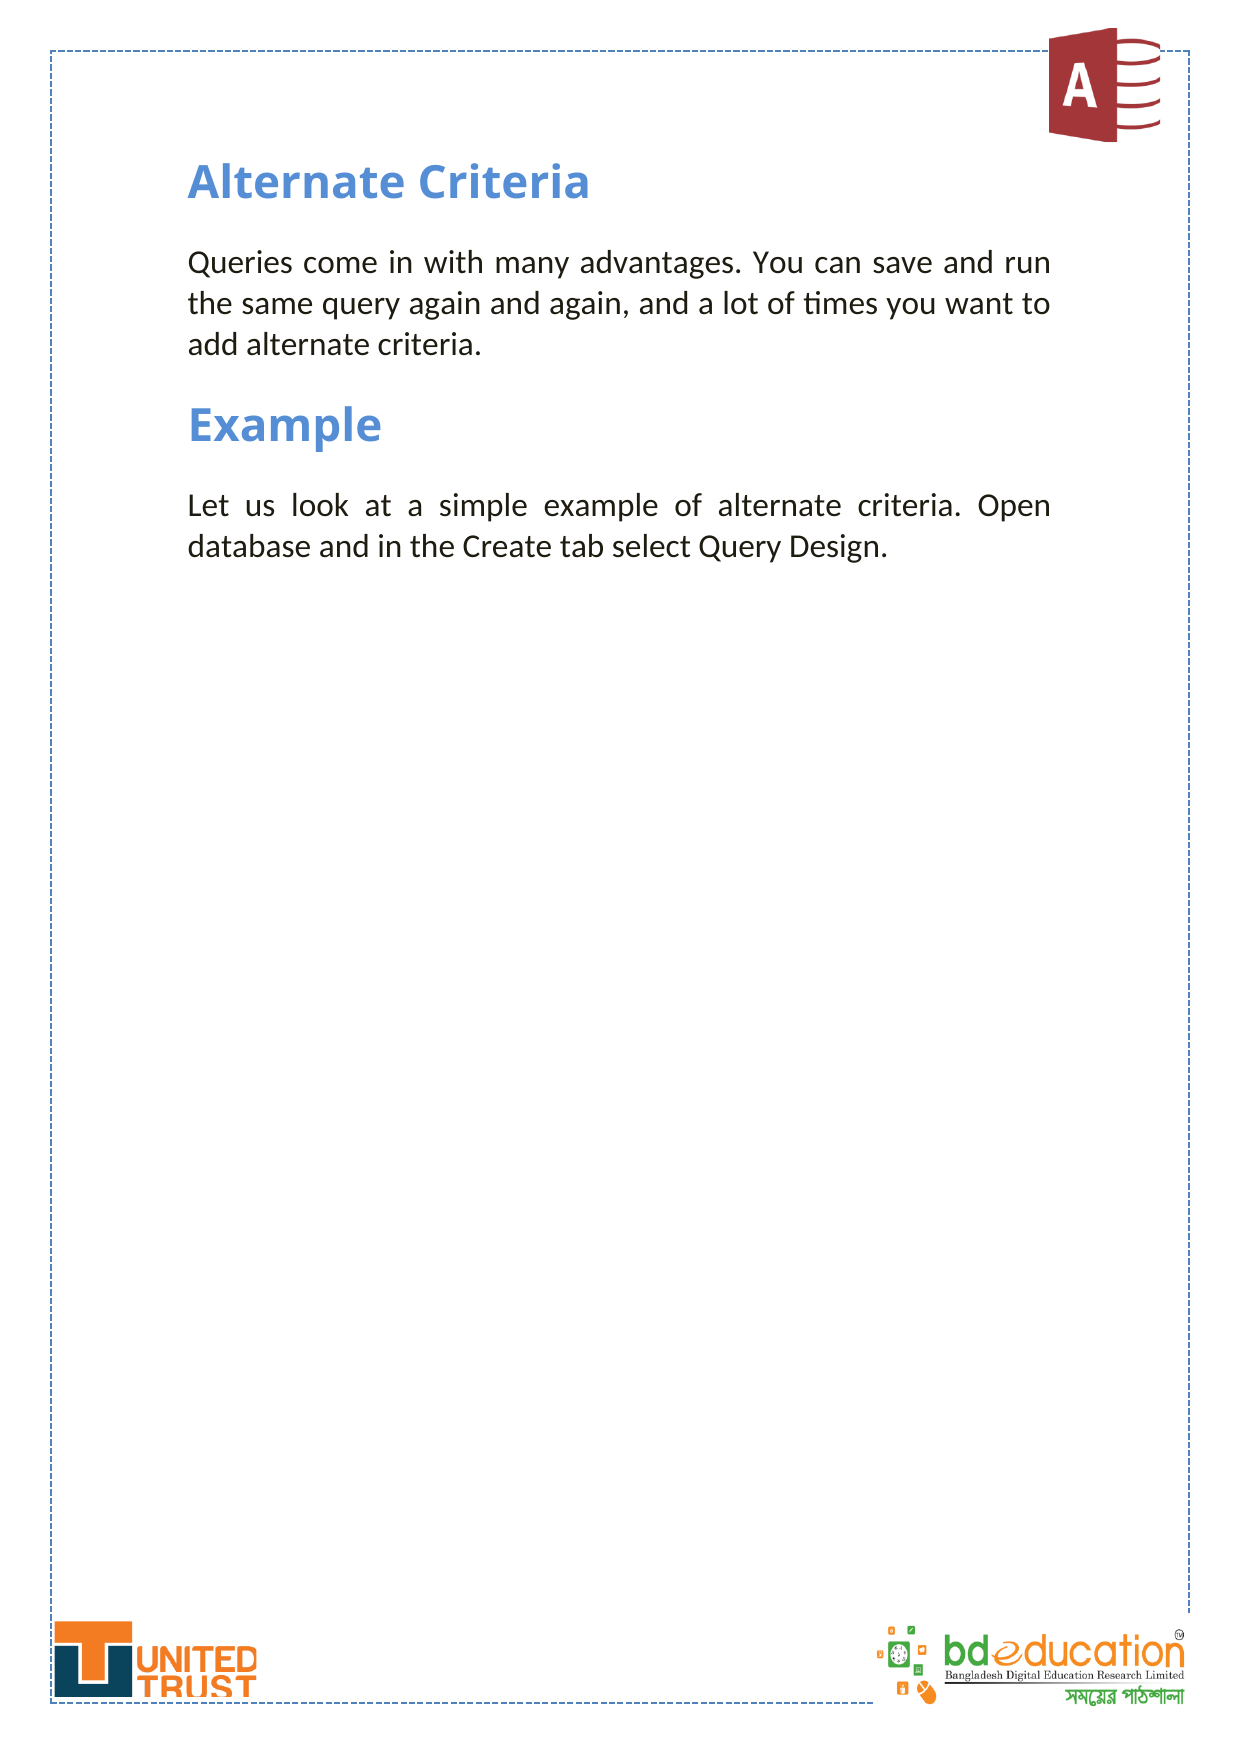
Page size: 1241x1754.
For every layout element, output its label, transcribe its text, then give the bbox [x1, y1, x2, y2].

picture [1047, 28, 1160, 141]
subtitle Queries come in with many advantages. You can save and run the same query again and again, and a lot of times you want to add alternate criteria. [187, 242, 1053, 364]
subtitle Example [187, 393, 1053, 455]
subtitle Alternate Criteria [187, 150, 1053, 212]
subtitle Let us look at a simple example of alternate criteria. Open database and in the Create tab select Query Design. [187, 484, 1053, 566]
picture [873, 1613, 1193, 1707]
picture [53, 1621, 256, 1697]
